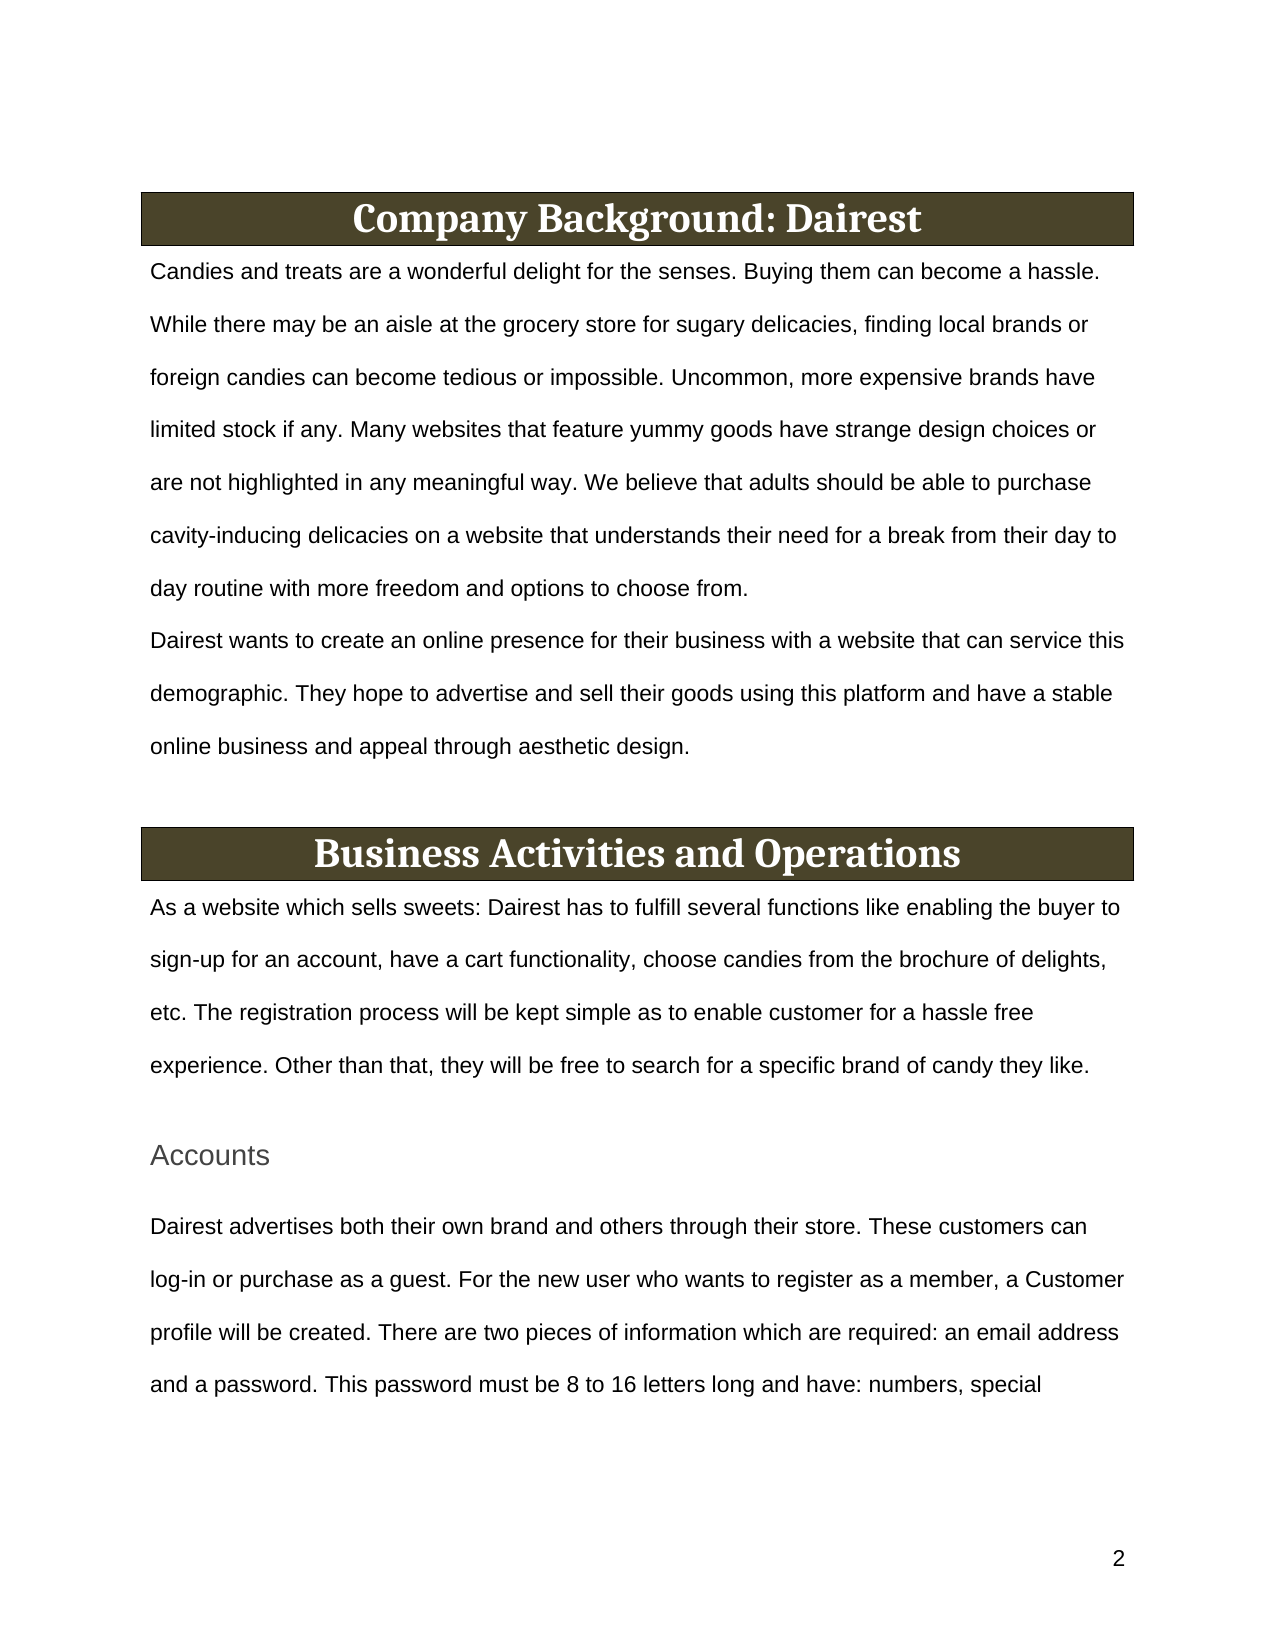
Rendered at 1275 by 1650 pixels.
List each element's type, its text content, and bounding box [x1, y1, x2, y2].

subtitle Business Activities and Operations [142, 828, 1133, 880]
text As a website which sells sweets: Dairest has to fulfill several functions like enabling the buyer to sign-up for an account, have a cart functionality, choose candies from the brochure of delights, etc. The registration process will be kept simple as to enable customer for a hassle free experience. Other than that, they will be free to search for a specific brand of candy they like. [150, 894, 1125, 1078]
text Dairest wants to create an online presence for their business with a website that can service this demographic. They hope to advertise and sell their goods using this platform and have a stable online business and appeal through aesthetic design. [150, 627, 1125, 759]
subtitle Accounts [150, 1138, 1125, 1171]
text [150, 1213, 1125, 1398]
subtitle Company Background: Dairest [142, 193, 1133, 245]
text Candies and treats are a wonderful delight for the senses. Buying them can become a hassle. While there may be an aisle at the grocery store for sugary delicacies, finding local brands or foreign candies can become tedious or impossible. Uncommon, more expensive brands have limited stock if any. Many websites that feature yummy goods have strange design choices or are not highlighted in any meaningful way. We believe that adults should be able to purchase cavity-inducing delicacies on a website that understands their need for a break from their day to day routine with more freedom and options to choose from. [150, 258, 1125, 601]
